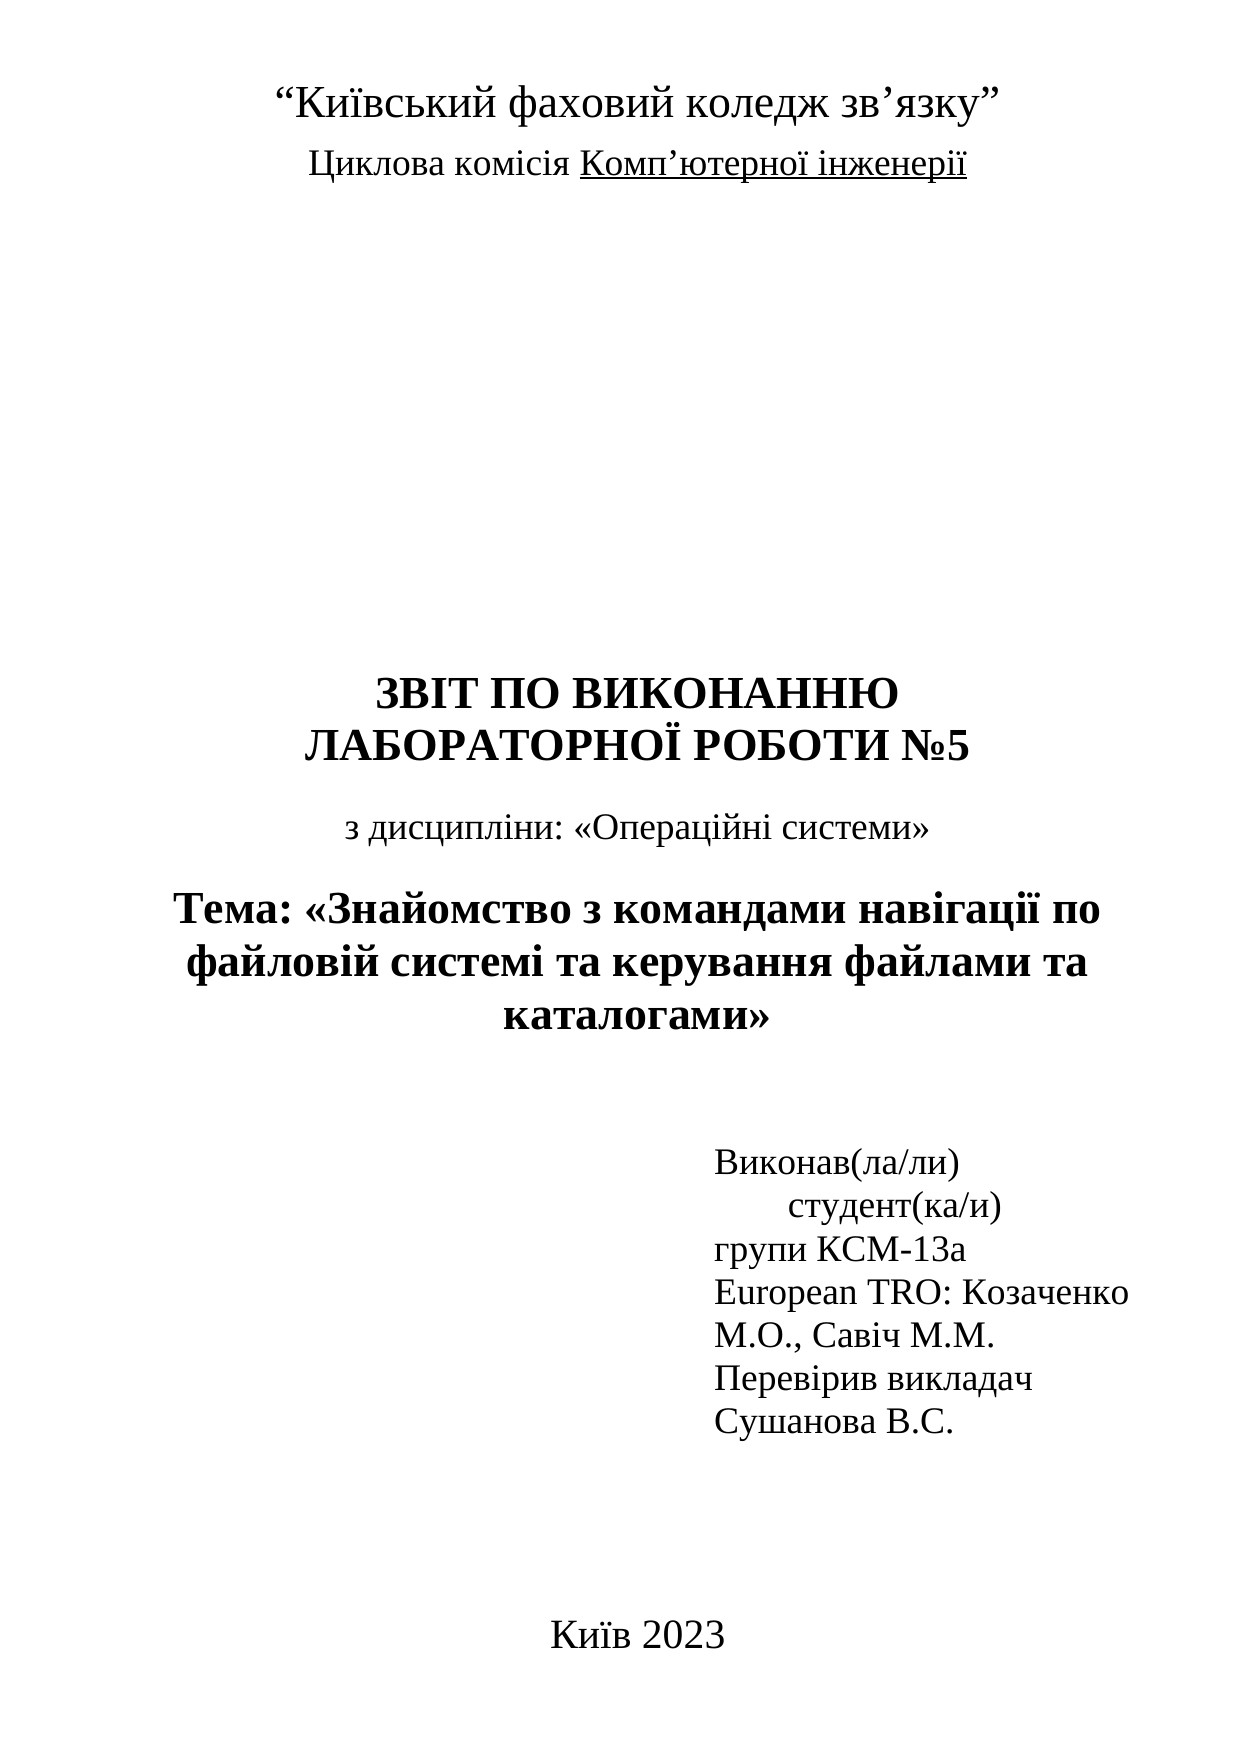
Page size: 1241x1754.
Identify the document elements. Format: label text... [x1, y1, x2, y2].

text Київ 2023 [94, 1609, 1181, 1657]
text Виконав(ла/ли) студент(ка/и) [714, 1140, 1181, 1226]
text групи КСМ-13а [714, 1226, 1181, 1269]
text European TRO: Козаченко [714, 1269, 1181, 1312]
text М.О., Савіч М.М. [714, 1312, 1181, 1355]
text Сушанова В.С. [714, 1398, 1181, 1442]
text ЗВІТ ПО ВИКОНАННЮ [94, 665, 1181, 718]
text “Київський фаховий коледж зв’язку” [94, 75, 1181, 128]
text ЛАБОРАТОРНОЇ РОБОТИ №5 [94, 718, 1181, 771]
text Циклова комісія Комп’ютерної інженерії [94, 140, 1181, 183]
text Тема: «Знайомство з командами навігації по файловій системі та керування файлами та каталогами» [94, 881, 1181, 1039]
text Перевірив викладач [714, 1355, 1181, 1398]
text з дисципліни: «Операційні системи» [94, 804, 1181, 847]
